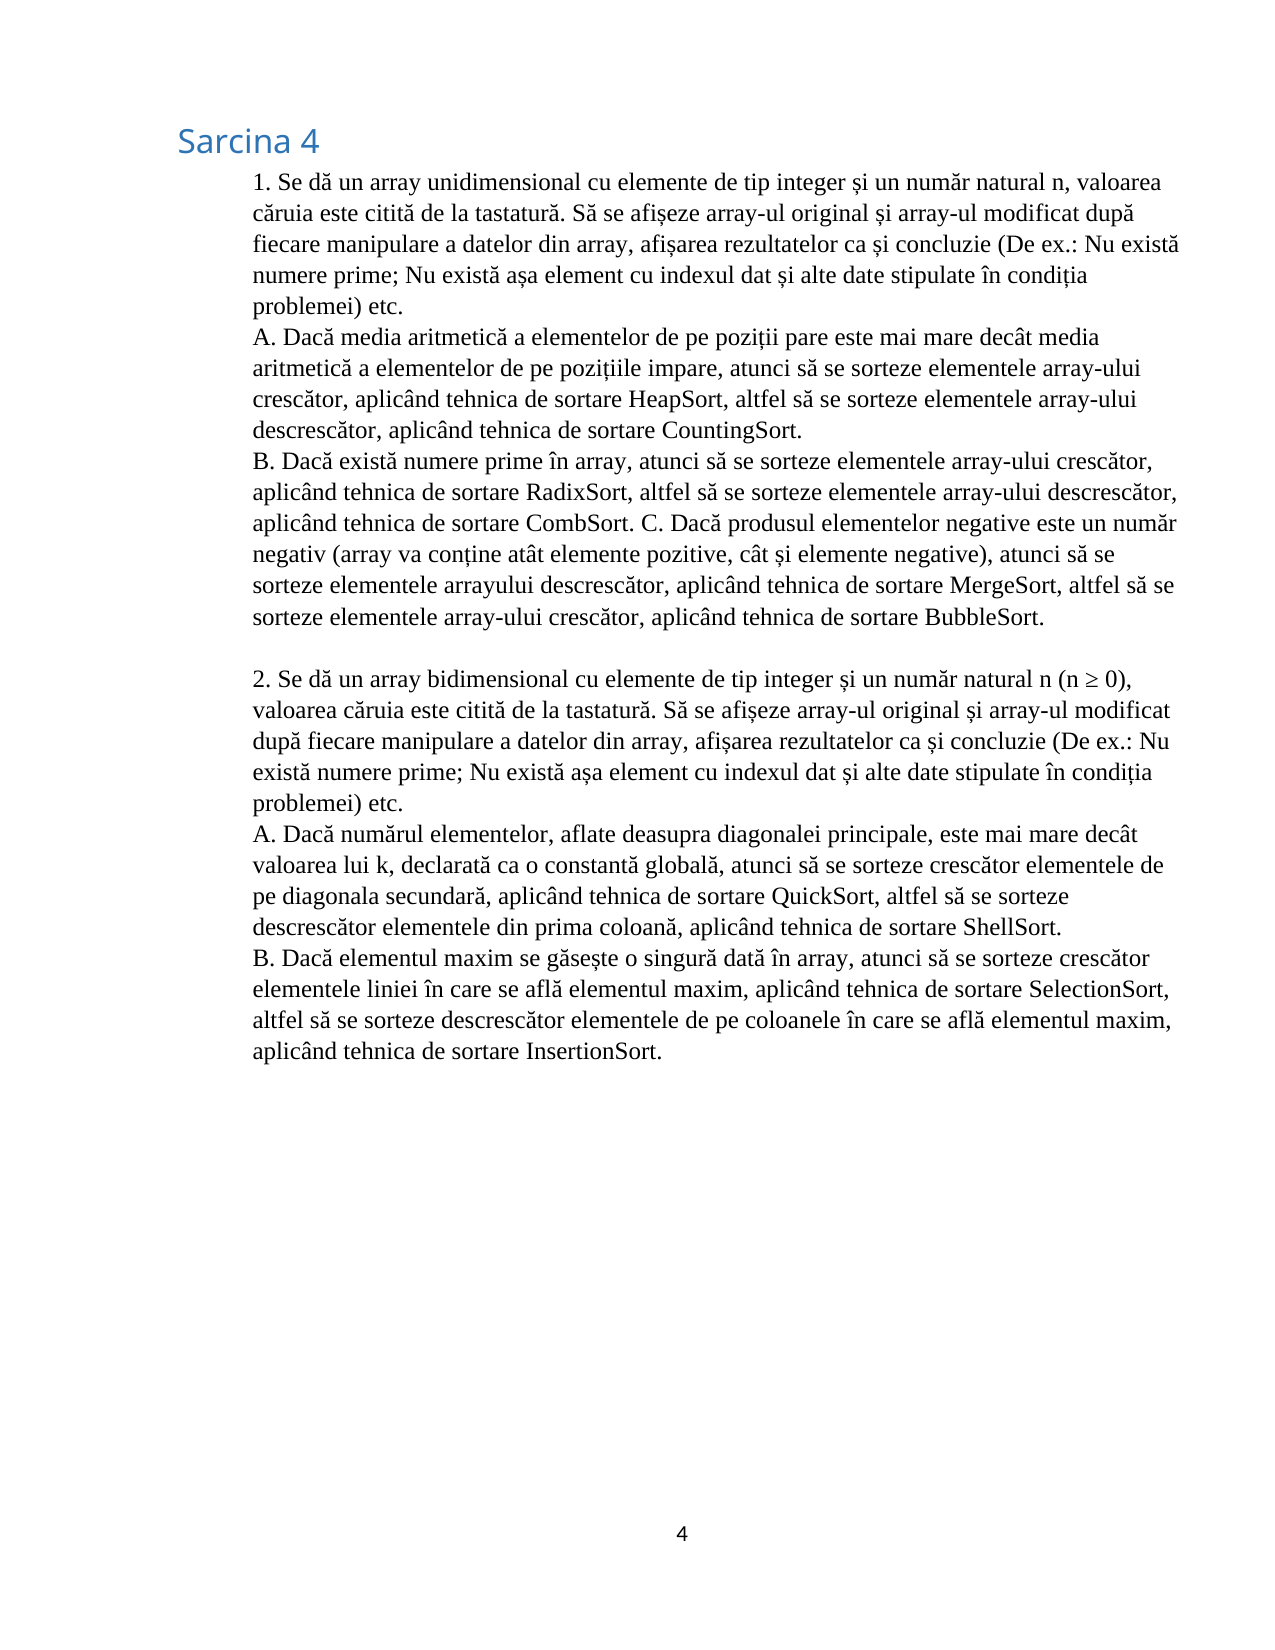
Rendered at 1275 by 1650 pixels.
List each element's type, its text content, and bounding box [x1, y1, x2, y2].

list B. Dacă există numere prime în array, atunci să se sorteze elementele array-ului crescător, aplicând tehnica de sortare RadixSort, altfel să se sorteze elementele array-ului descrescător, aplicând tehnica de sortare CombSort. C. Dacă produsul elementelor negative este un număr negativ (array va conține atât elemente pozitive, cât și elemente negative), atunci să se sorteze elementele arrayului descrescător, aplicând tehnica de sortare MergeSort, altfel să se sorteze elementele array-ului crescător, aplicând tehnica de sortare BubbleSort. [252, 446, 1186, 630]
list B. Dacă elementul maxim se găsește o singură dată în array, atunci să se sorteze crescător elementele liniei în care se află elementul maxim, aplicând tehnica de sortare SelectionSort, altfel să se sorteze descrescător elementele de pe coloanele în care se află elementul maxim, aplicând tehnica de sortare InsertionSort. [252, 943, 1186, 1065]
list 1. Se dă un array unidimensional cu elemente de tip integer și un număr natural n, valoarea căruia este citită de la tastatură. Să se afișeze array-ul original și array-ul modificat după fiecare manipulare a datelor din array, afișarea rezultatelor ca și concluzie (De ex.: Nu există numere prime; Nu există așa element cu indexul dat și alte date stipulate în condiția problemei) etc. [252, 167, 1186, 320]
list 2. Se dă un array bidimensional cu elemente de tip integer și un număr natural n (n ≥ 0), valoarea căruia este citită de la tastatură. Să se afișeze array-ul original și array-ul modificat după fiecare manipulare a datelor din array, afișarea rezultatelor ca și concluzie (De ex.: Nu există numere prime; Nu există așa element cu indexul dat și alte date stipulate în condiția problemei) etc. [252, 664, 1186, 817]
list A. Dacă media aritmetică a elementelor de pe poziții pare este mai mare decât media aritmetică a elementelor de pe pozițiile impare, atunci să se sorteze elementele array-ului crescător, aplicând tehnica de sortare HeapSort, altfel să se sorteze elementele array-ului descrescător, aplicând tehnica de sortare CountingSort. [252, 322, 1186, 444]
subtitle Sarcina 4 [177, 118, 1186, 163]
list A. Dacă numărul elementelor, aflate deasupra diagonalei principale, este mai mare decât valoarea lui k, declarată ca o constantă globală, atunci să se sorteze crescător elementele de pe diagonala secundară, aplicând tehnica de sortare QuickSort, altfel să se sorteze descrescător elementele din prima coloană, aplicând tehnica de sortare ShellSort. [252, 819, 1186, 941]
